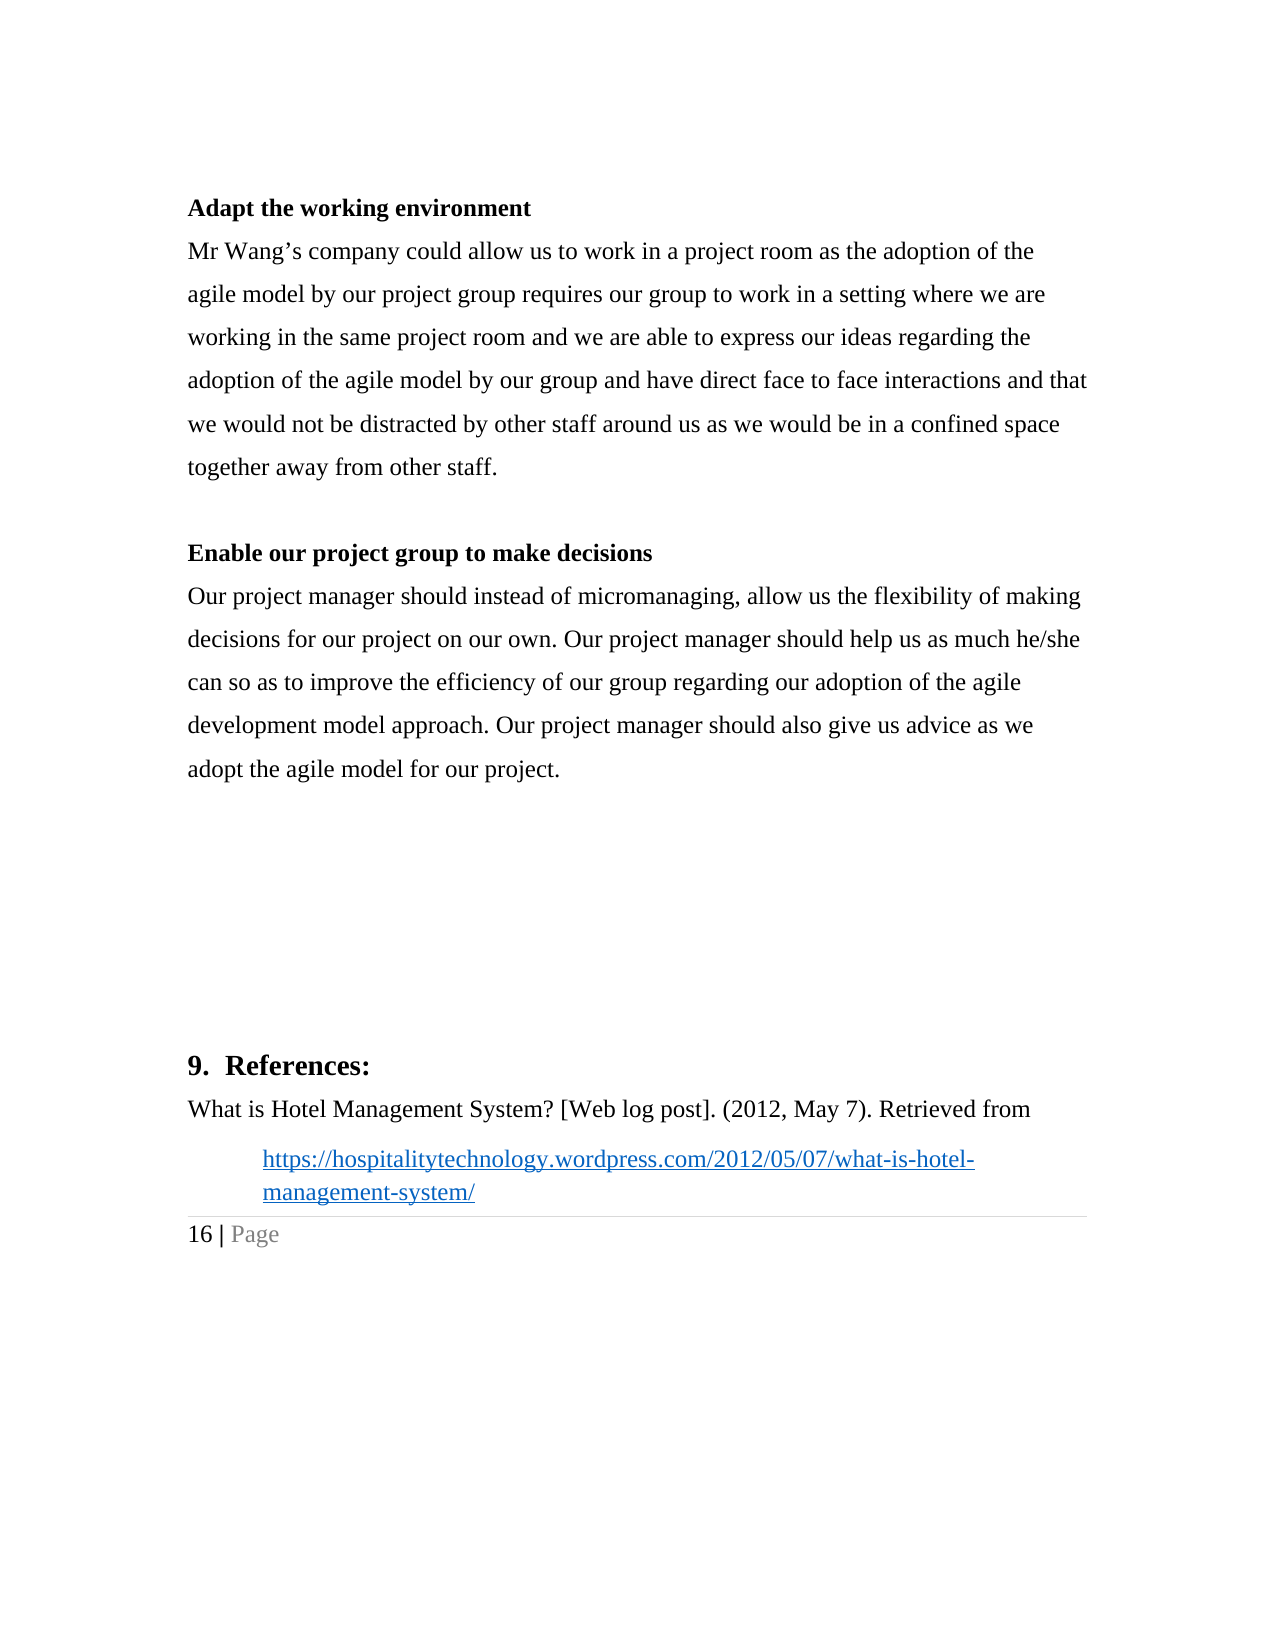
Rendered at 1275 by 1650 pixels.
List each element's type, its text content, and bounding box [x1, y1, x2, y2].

text https://hospitalitytechnology.wordpress.com/2012/05/07/what-is-hotel-management-system/ [262, 1144, 1087, 1206]
text Our project manager should instead of micromanaging, allow us the flexibility of making decisions for our project on our own. Our project manager should help us as much he/she can so as to improve the efficiency of our group regarding our adoption of the agile development model approach. Our project manager should also give us advice as we adopt the agile model for our project. [187, 581, 1087, 782]
text What is Hotel Management System? [Web log post]. (2012, May 7). Retrieved from [187, 1094, 1087, 1123]
text Adapt the working environment [187, 193, 1087, 222]
text Enable our project group to make decisions [187, 538, 1087, 567]
text Mr Wang’s company could allow us to work in a project room as the adoption of the agile model by our project group requires our group to work in a setting where we are working in the same project room and we are able to express our ideas regarding the adoption of the agile model by our group and have direct face to face interactions and that we would not be distracted by other staff around us as we would be in a confined space together away from other staff. [187, 236, 1087, 481]
subtitle References: [187, 1048, 1087, 1082]
